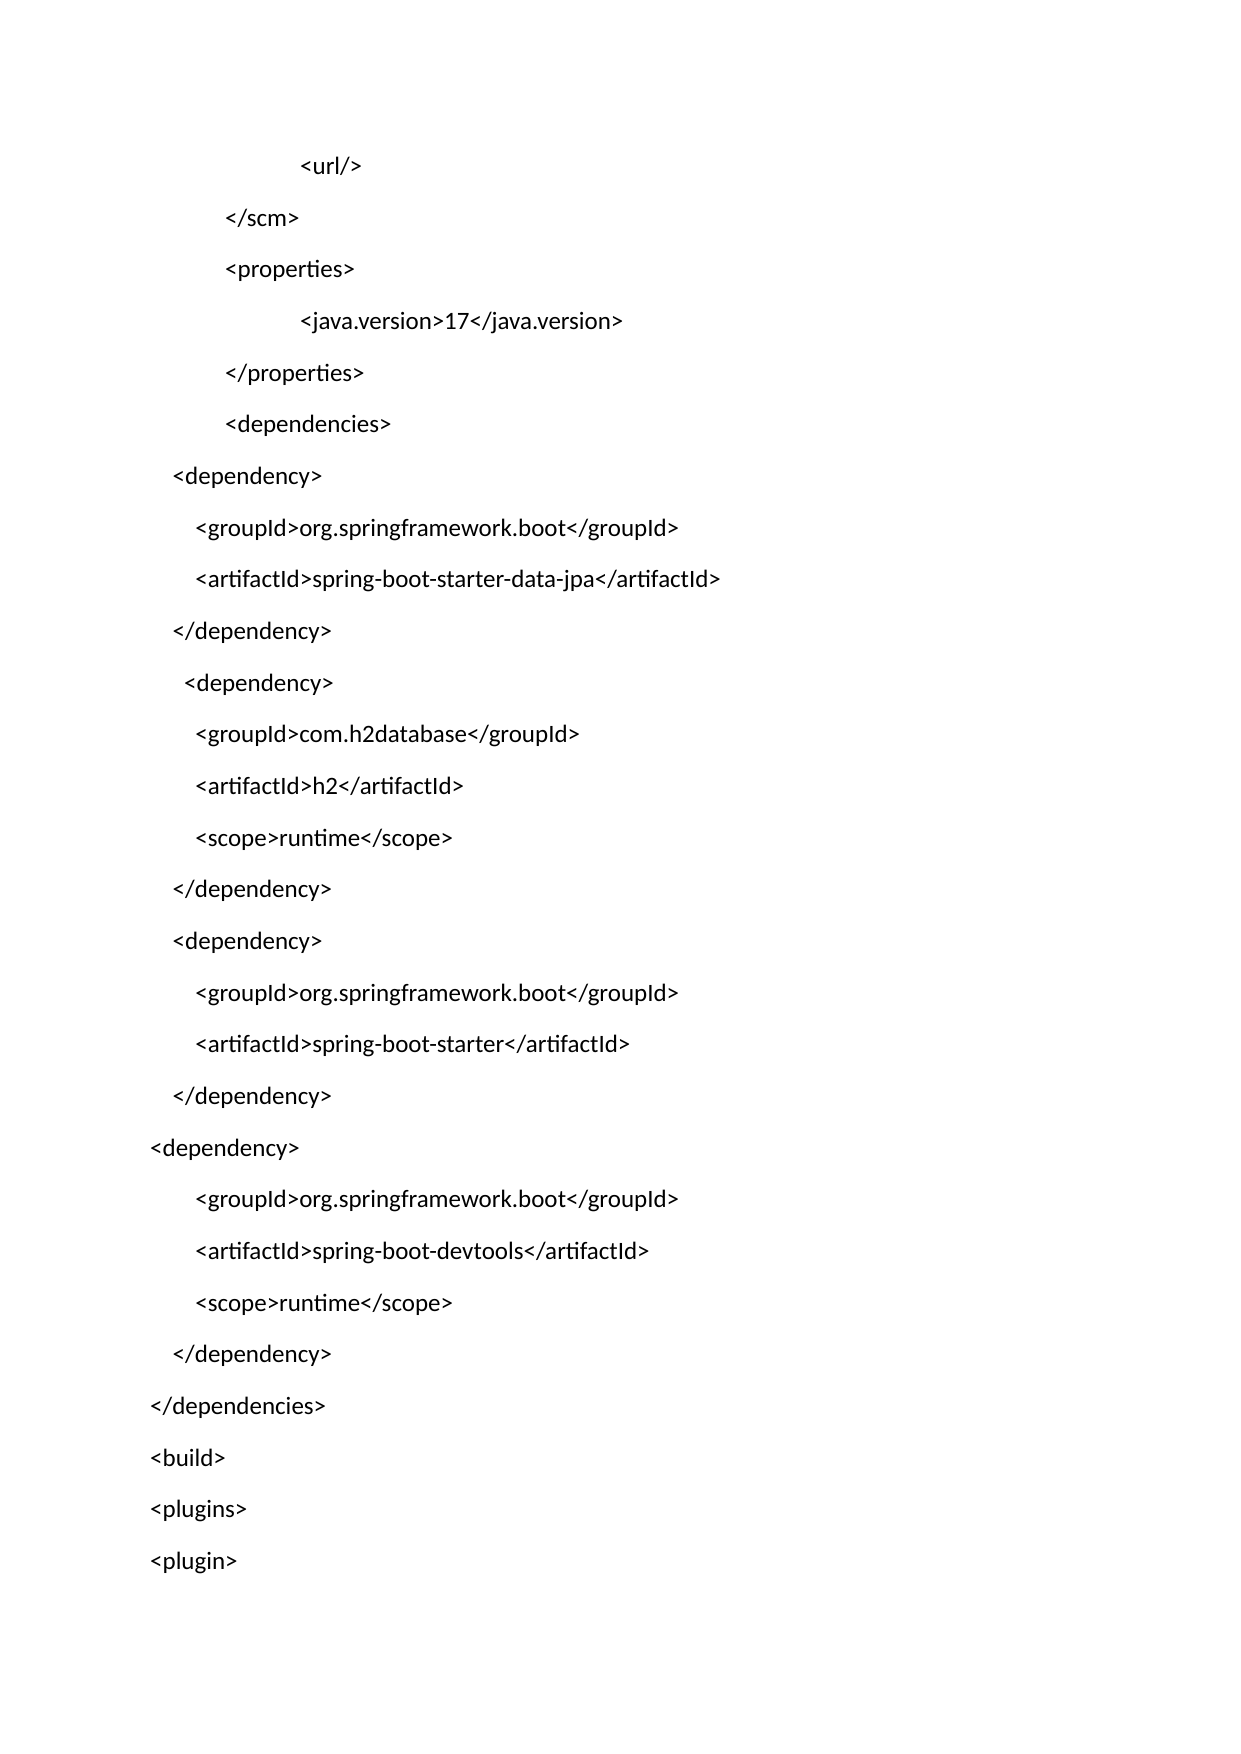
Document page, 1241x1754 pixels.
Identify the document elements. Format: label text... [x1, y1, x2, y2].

text </dependency> [150, 1080, 1090, 1111]
text <artifactId>h2</artifactId> [150, 770, 1090, 801]
text </properties> [150, 357, 1090, 387]
text <java.version>17</java.version> [150, 305, 1090, 336]
text <artifactId>spring-boot-devtools</artifactId> [150, 1235, 1090, 1266]
text </dependency> [150, 1338, 1090, 1369]
text <groupId>org.springframework.boot</groupId> [150, 512, 1090, 542]
text <plugins> [150, 1493, 1090, 1524]
text <dependency> [150, 925, 1090, 956]
text </dependency> [150, 873, 1090, 904]
text <dependency> [150, 460, 1090, 491]
text <url/> [150, 150, 1090, 181]
text <groupId>org.springframework.boot</groupId> [150, 977, 1090, 1007]
text </dependency> [150, 615, 1090, 646]
text <plugin> [150, 1545, 1090, 1576]
text <build> [150, 1442, 1090, 1472]
text <dependencies> [150, 408, 1090, 439]
text </dependencies> [150, 1390, 1090, 1421]
text <artifactId>spring-boot-starter-data-jpa</artifactId> [150, 563, 1090, 594]
text <groupId>org.springframework.boot</groupId> [150, 1183, 1090, 1214]
text <properties> [150, 253, 1090, 284]
text </scm> [150, 202, 1090, 232]
text <dependency> [150, 667, 1090, 697]
text <scope>runtime</scope> [150, 1287, 1090, 1317]
text <scope>runtime</scope> [150, 822, 1090, 852]
text <groupId>com.h2database</groupId> [150, 718, 1090, 749]
text <artifactId>spring-boot-starter</artifactId> [150, 1028, 1090, 1059]
text <dependency> [150, 1132, 1090, 1162]
